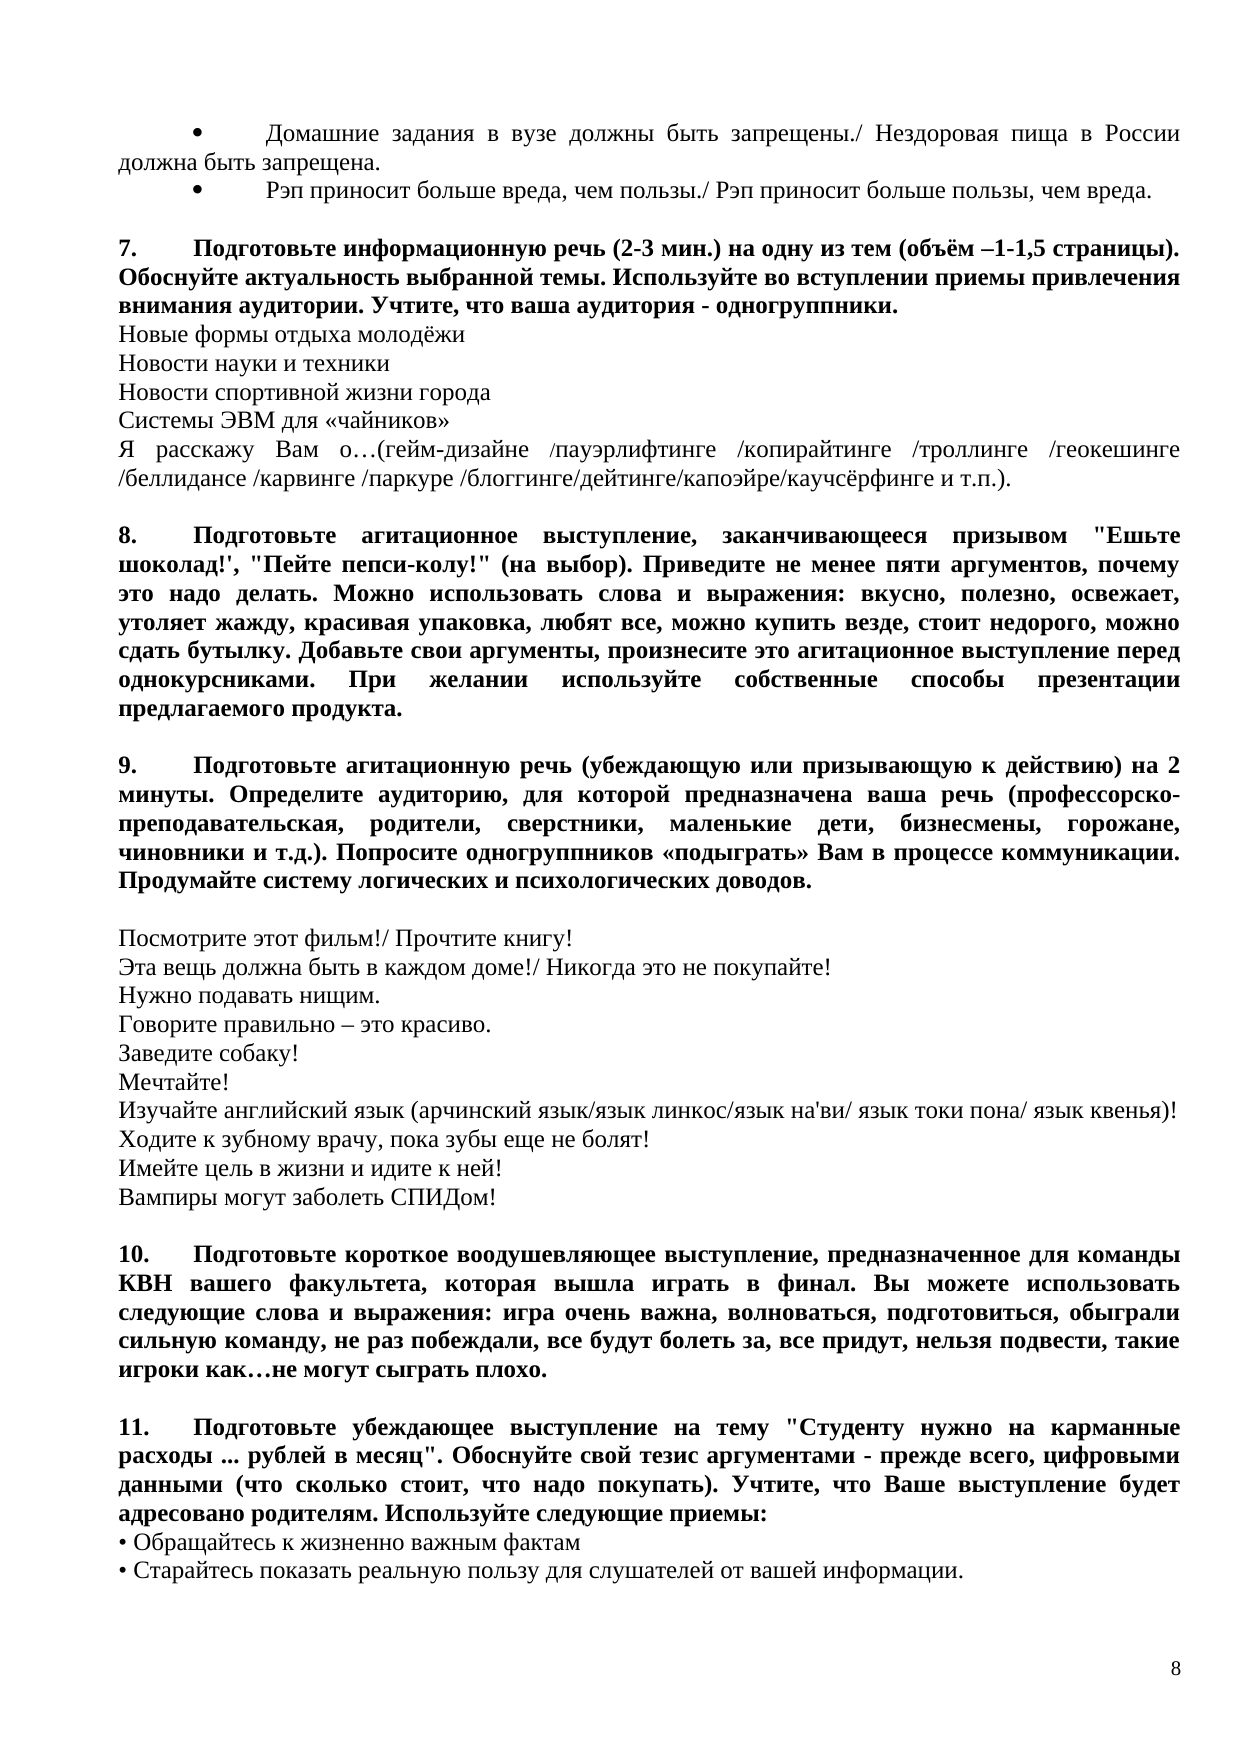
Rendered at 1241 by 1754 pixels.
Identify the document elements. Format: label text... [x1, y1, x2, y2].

text Вампиры могут заболеть СПИДом! [118, 1182, 1181, 1211]
text • Старайтесь показать реальную пользу для слушателей от вашей информации. [118, 1556, 1181, 1584]
list Подготовьте короткое воодушевляющее выступление, предназначенное для команды КВН вашего факультета, которая вышла играть в финал. Вы можете использовать следующие слова и выражения: игра очень важна, волноваться, подготовиться, обыграли сильную команду, не раз побеждали, все будут болеть за, все придут, нельзя подвести, такие игроки как…не могут сыграть плохо. [118, 1239, 1181, 1383]
text Имейте цель в жизни и идите к ней! [118, 1153, 1181, 1182]
text Говорите правильно – это красиво. [118, 1009, 1181, 1038]
list Рэп приносит больше вреда, чем пользы./ Рэп приносит больше пользы, чем вреда. [118, 176, 1181, 204]
text Ходите к зубному врачу, пока зубы еще не болят! [118, 1124, 1181, 1153]
list Подготовьте убеждающее выступление на тему "Студенту нужно на карманные расходы ... рублей в месяц". Обоснуйте свой тезис аргументами - прежде всего, цифровыми данными (что сколько стоит, что надо покупать). Учтите, что Ваше выступление будет адресовано родителям. Используйте следующие приемы: [118, 1412, 1181, 1527]
text Посмотрите этот фильм!/ Прочтите книгу! [118, 923, 1181, 952]
text Новости спортивной жизни города [118, 377, 1181, 406]
list Домашние задания в вузе должны быть запрещены./ Нездоровая пища в России должна быть запрещена. [118, 118, 1181, 176]
text Новости науки и техники [118, 348, 1181, 377]
text Заведите собаку! [118, 1038, 1181, 1067]
list Подготовьте информационную речь (2-3 мин.) на одну из тем (объём –1-1,5 страницы). Обоснуйте актуальность выбранной темы. Используйте во вступлении приемы привлечения внимания аудитории. Учтите, что ваша аудитория - одногруппники. [118, 233, 1181, 319]
list Подготовьте агитационную речь (убеждающую или призывающую к действию) на 2 минуты. Определите аудиторию, для которой предназначена ваша речь (профессорско-преподавательская, родители, сверстники, маленькие дети, бизнесмены, горожане, чиновники и т.д.). Попросите одногруппников «подыграть» Вам в процессе коммуникации. Продумайте систему логических и психологических доводов. [118, 751, 1181, 894]
text • Обращайтесь к жизненно важным фактам [118, 1527, 1181, 1556]
text Я расскажу Вам о…(гейм-дизайне /пауэрлифтинге /копирайтинге /троллинге /геокешинге /беллидансе /карвинге /паркуре /блоггинге/дейтинге/капоэйре/каучсёрфинге и т.п.). [118, 434, 1181, 492]
text Изучайте английский язык (арчинский язык/язык линкос/язык на'ви/ язык токи пона/ язык квенья)! [118, 1096, 1181, 1124]
text Эта вещь должна быть в каждом доме!/ Никогда это не покупайте! [118, 952, 1181, 981]
text Нужно подавать нищим. [118, 981, 1181, 1009]
text Мечтайте! [118, 1067, 1181, 1096]
text Системы ЭВМ для «чайников» [118, 406, 1181, 434]
text Новые формы отдыха молодёжи [118, 319, 1181, 348]
list Подготовьте агитационное выступление, заканчивающееся призывом "Ешьте шоколад!', "Пейте пепси-колу!" (на выбор). Приведите не менее пяти аргументов, почему это надо делать. Можно использовать слова и выражения: вкусно, полезно, освежает, утоляет жажду, красивая упаковка, любят все, можно купить везде, стоит недорого, можно сдать бутылку. Добавьте свои аргументы, произнесите это агитационное выступление перед однокурсниками. При желании используйте собственные способы презентации предлагаемого продукта. [118, 521, 1181, 722]
